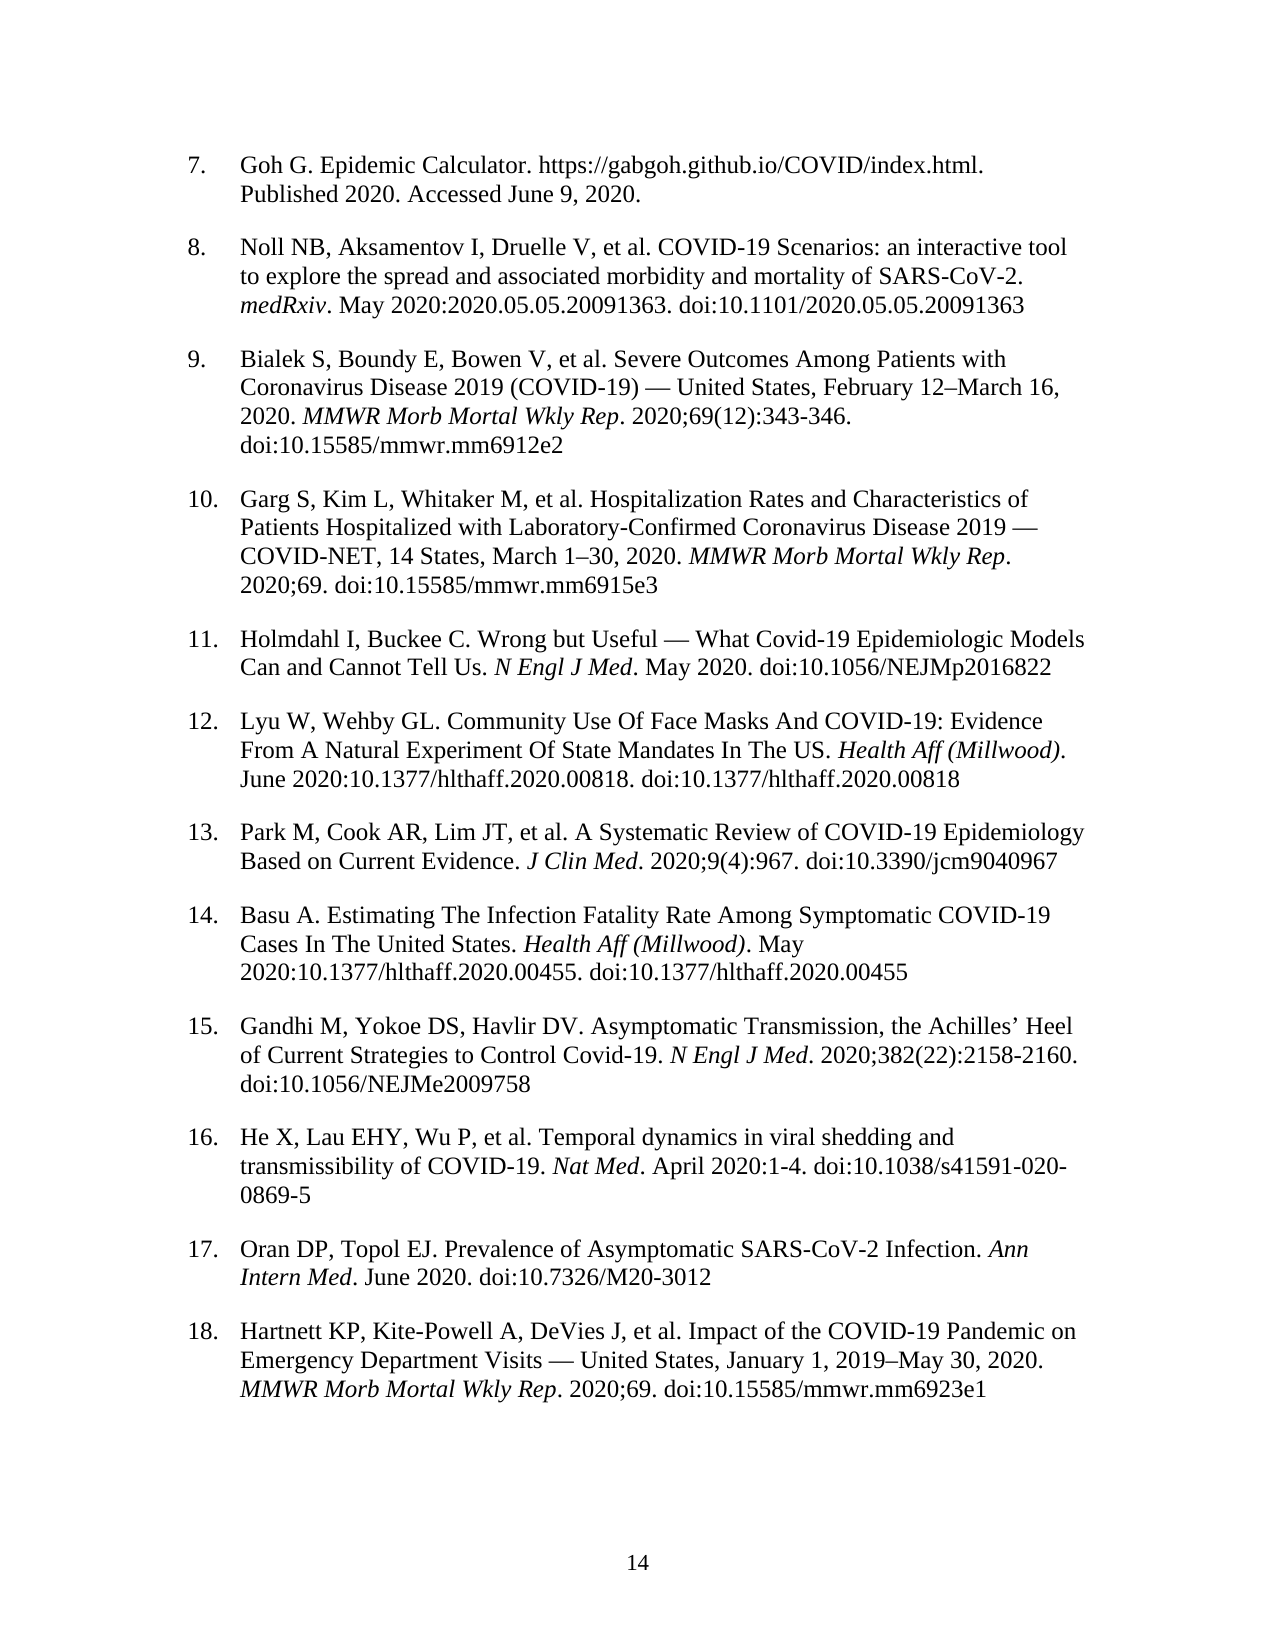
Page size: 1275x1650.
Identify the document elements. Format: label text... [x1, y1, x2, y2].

text 15. Gandhi M, Yokoe DS, Havlir DV. Asymptomatic Transmission, the Achilles’ Heel of Current Strategies to Control Covid-19. N Engl J Med. 2020;382(22):2158-2160. doi:10.1056/NEJMe2009758 [187, 1011, 1087, 1097]
text 12. Lyu W, Wehby GL. Community Use Of Face Masks And COVID-19: Evidence From A Natural Experiment Of State Mandates In The US. Health Aff (Millwood). June 2020:10.1377/hlthaff.2020.00818. doi:10.1377/hlthaff.2020.00818 [187, 706, 1087, 792]
text 14. Basu A. Estimating The Infection Fatality Rate Among Symptomatic COVID-19 Cases In The United States. Health Aff (Millwood). May 2020:10.1377/hlthaff.2020.00455. doi:10.1377/hlthaff.2020.00455 [187, 900, 1087, 986]
text 16. He X, Lau EHY, Wu P, et al. Temporal dynamics in viral shedding and transmissibility of COVID-19. Nat Med. April 2020:1-4. doi:10.1038/s41591-020-0869-5 [187, 1122, 1087, 1209]
text 7. Goh G. Epidemic Calculator. https://gabgoh.github.io/COVID/index.html. Published 2020. Accessed June 9, 2020. [187, 150, 1087, 207]
text 11. Holmdahl I, Buckee C. Wrong but Useful — What Covid-19 Epidemiologic Models Can and Cannot Tell Us. N Engl J Med. May 2020. doi:10.1056/NEJMp2016822 [187, 624, 1087, 681]
text 9. Bialek S, Boundy E, Bowen V, et al. Severe Outcomes Among Patients with Coronavirus Disease 2019 (COVID-19) — United States, February 12–March 16, 2020. MMWR Morb Mortal Wkly Rep. 2020;69(12):343-346. doi:10.15585/mmwr.mm6912e2 [187, 344, 1087, 459]
text 18. Hartnett KP, Kite-Powell A, DeVies J, et al. Impact of the COVID-19 Pandemic on Emergency Department Visits — United States, January 1, 2019–May 30, 2020. MMWR Morb Mortal Wkly Rep. 2020;69. doi:10.15585/mmwr.mm6923e1 [187, 1316, 1087, 1402]
text 13. Park M, Cook AR, Lim JT, et al. A Systematic Review of COVID-19 Epidemiology Based on Current Evidence. J Clin Med. 2020;9(4):967. doi:10.3390/jcm9040967 [187, 817, 1087, 875]
text 8. Noll NB, Aksamentov I, Druelle V, et al. COVID-19 Scenarios: an interactive tool to explore the spread and associated morbidity and mortality of SARS-CoV-2. medRxiv. May 2020:2020.05.05.20091363. doi:10.1101/2020.05.05.20091363 [187, 232, 1087, 319]
text 17. Oran DP, Topol EJ. Prevalence of Asymptomatic SARS-CoV-2 Infection. Ann Intern Med. June 2020. doi:10.7326/M20-3012 [187, 1234, 1087, 1291]
text 10. Garg S, Kim L, Whitaker M, et al. Hospitalization Rates and Characteristics of Patients Hospitalized with Laboratory-Confirmed Coronavirus Disease 2019 — COVID-NET, 14 States, March 1–30, 2020. MMWR Morb Mortal Wkly Rep. 2020;69. doi:10.15585/mmwr.mm6915e3 [187, 484, 1087, 599]
